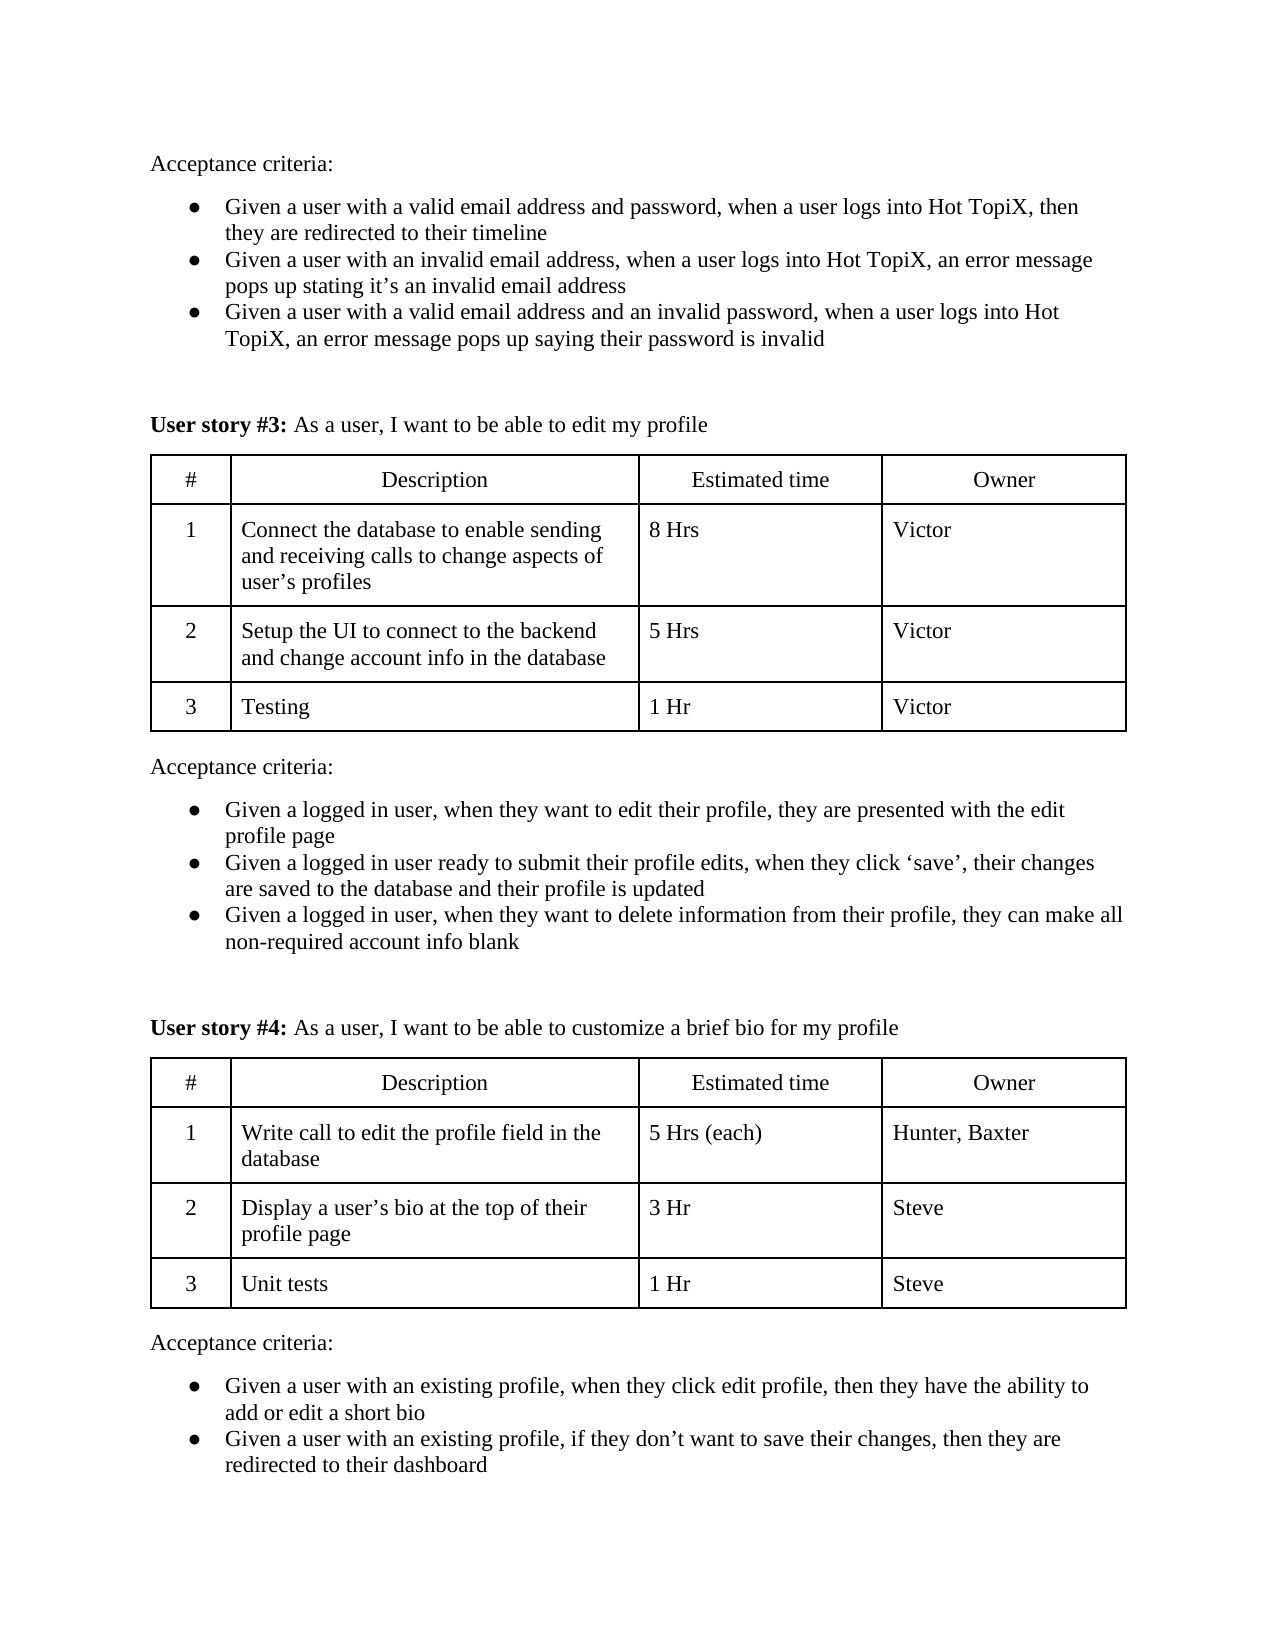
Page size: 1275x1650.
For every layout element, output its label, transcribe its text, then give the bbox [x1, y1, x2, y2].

list Given a user with an existing profile, if they don’t want to save their changes, then they are redirected to their dashboard [187, 1425, 1125, 1478]
list Given a logged in user, when they want to edit their profile, they are presented with the edit profile page [187, 796, 1125, 849]
table_cell Victor [883, 505, 1125, 605]
table_cell 5 Hrs (each) [640, 1108, 881, 1182]
text User story #4: As a user, I want to be able to customize a brief bio for my profile [150, 1014, 1125, 1040]
table_cell Connect the database to enable sending and receiving calls to change aspects of user’s profiles [232, 505, 638, 605]
table_cell 3 [152, 1259, 230, 1307]
table_header Owner [883, 1059, 1125, 1106]
text Acceptance criteria: [150, 753, 1125, 779]
table_cell Steve [883, 1259, 1125, 1307]
table_header Estimated time [640, 1059, 881, 1106]
table_header Description [232, 1059, 638, 1106]
table_cell Setup the UI to connect to the backend and change account info in the database [232, 607, 638, 681]
list Given a user with an invalid email address, when a user logs into Hot TopiX, an error message pops up stating it’s an invalid email address [187, 246, 1125, 298]
table_cell 2 [152, 1184, 230, 1257]
table_cell Testing [232, 683, 638, 730]
table_cell Write call to edit the profile field in the database [232, 1108, 638, 1182]
table_cell Victor [883, 607, 1125, 681]
table_header Estimated time [640, 456, 881, 503]
table_cell Victor [883, 683, 1125, 730]
text User story #3: As a user, I want to be able to edit my profile [150, 411, 1125, 437]
table_cell 1 Hr [640, 1259, 881, 1307]
table_cell Display a user’s bio at the top of their profile page [232, 1184, 638, 1257]
table_cell 5 Hrs [640, 607, 881, 681]
table_cell 3 Hr [640, 1184, 881, 1257]
list Given a logged in user ready to submit their profile edits, when they click ‘save’, their changes are saved to the database and their profile is updated [187, 849, 1125, 901]
table_cell 1 Hr [640, 683, 881, 730]
table_cell 1 [152, 1108, 230, 1182]
table_cell 3 [152, 683, 230, 730]
table_cell Hunter, Baxter [883, 1108, 1125, 1182]
table_header # [152, 1059, 230, 1106]
text Acceptance criteria: [150, 150, 1125, 176]
table_cell Steve [883, 1184, 1125, 1257]
list Given a user with an existing profile, when they click edit profile, then they have the ability to add or edit a short bio [187, 1372, 1125, 1425]
table_cell 1 [152, 505, 230, 605]
list Given a user with a valid email address and an invalid password, when a user logs into Hot TopiX, an error message pops up saying their password is invalid [187, 298, 1125, 351]
table_cell 8 Hrs [640, 505, 881, 605]
text Acceptance criteria: [150, 1329, 1125, 1356]
list Given a user with a valid email address and password, when a user logs into Hot TopiX, then they are redirected to their timeline [187, 193, 1125, 246]
table_header # [152, 456, 230, 503]
table_cell Unit tests [232, 1259, 638, 1307]
table_cell 2 [152, 607, 230, 681]
table_header Owner [883, 456, 1125, 503]
table_header Description [232, 456, 638, 503]
list Given a logged in user, when they want to delete information from their profile, they can make all non-required account info blank [187, 901, 1125, 954]
